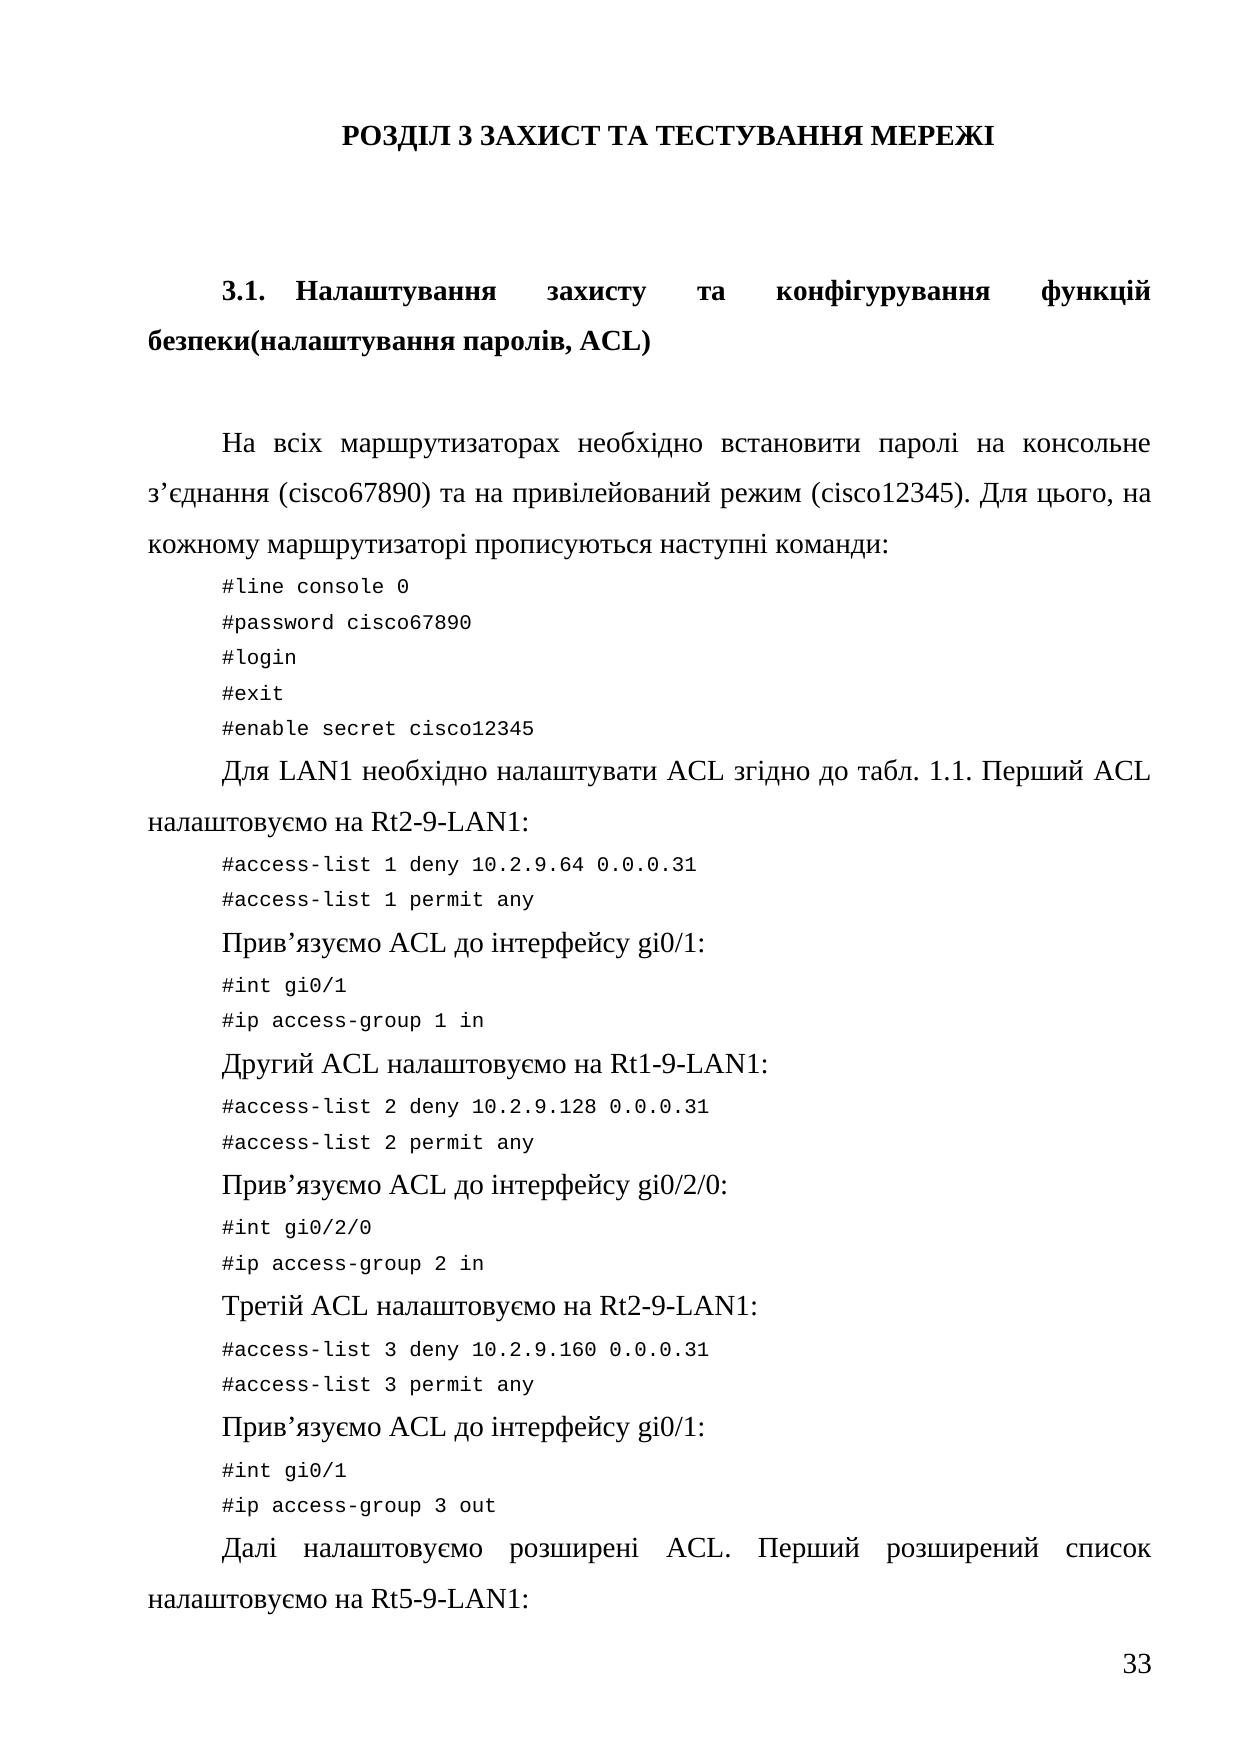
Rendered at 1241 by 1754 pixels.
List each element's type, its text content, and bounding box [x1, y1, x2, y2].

subtitle Налаштування захисту та конфігурування функцій безпеки(налаштування паролів, ACL) [148, 273, 1152, 356]
text #enable secret cisco12345 [148, 718, 1152, 742]
text #access-list 3 deny 10.2.9.160 0.0.0.31 [148, 1338, 1152, 1362]
text #ip access-group 2 in [148, 1253, 1152, 1276]
text #password cisco67890 [148, 612, 1152, 635]
text #access-list 2 permit any [148, 1132, 1152, 1155]
text Третій ACL налаштовуємо на Rt2-9-LAN1: [148, 1288, 1152, 1322]
text Другий ACL налаштовуємо на Rt1-9-LAN1: [148, 1046, 1152, 1079]
text Далі налаштовуємо розширені ACL. Перший розширений список налаштовуємо на Rt5-9-LAN1: [148, 1531, 1152, 1614]
text #access-list 1 deny 10.2.9.64 0.0.0.31 [148, 854, 1152, 878]
text #ip access-group 3 out [148, 1495, 1152, 1519]
text #line console 0 [148, 576, 1152, 600]
text #ip access-group 1 in [148, 1011, 1152, 1034]
text #access-list 3 permit any [148, 1374, 1152, 1398]
subtitle РОЗДІЛ 3 ЗАХИСТ ТА ТЕСТУВАННЯ МЕРЕЖІ [148, 118, 1152, 152]
text #login [148, 647, 1152, 671]
text #int gi0/1 [148, 1460, 1152, 1483]
text Прив’язуємо ACL до інтерфейсу gi0/1: [148, 925, 1152, 958]
text #access-list 1 permit any [148, 889, 1152, 913]
text Прив’язуємо ACL до інтерфейсу gi0/1: [148, 1409, 1152, 1443]
text #int gi0/1 [148, 975, 1152, 999]
text На всіх маршрутизаторах необхідно встановити паролі на консольне з’єднання (cisco67890) та на привілейований режим (cisco12345). Для цього, на кожному маршрутизаторі прописуються наступні команди: [148, 425, 1152, 559]
text Прив’язуємо ACL до інтерфейсу gi0/2/0: [148, 1167, 1152, 1201]
text Для LAN1 необхідно налаштувати ACL згідно до табл. 1.1. Перший ACL налаштовуємо на Rt2-9-LAN1: [148, 753, 1152, 837]
text #exit [148, 682, 1152, 706]
text #int gi0/2/0 [148, 1217, 1152, 1241]
text #access-list 2 deny 10.2.9.128 0.0.0.31 [148, 1096, 1152, 1120]
